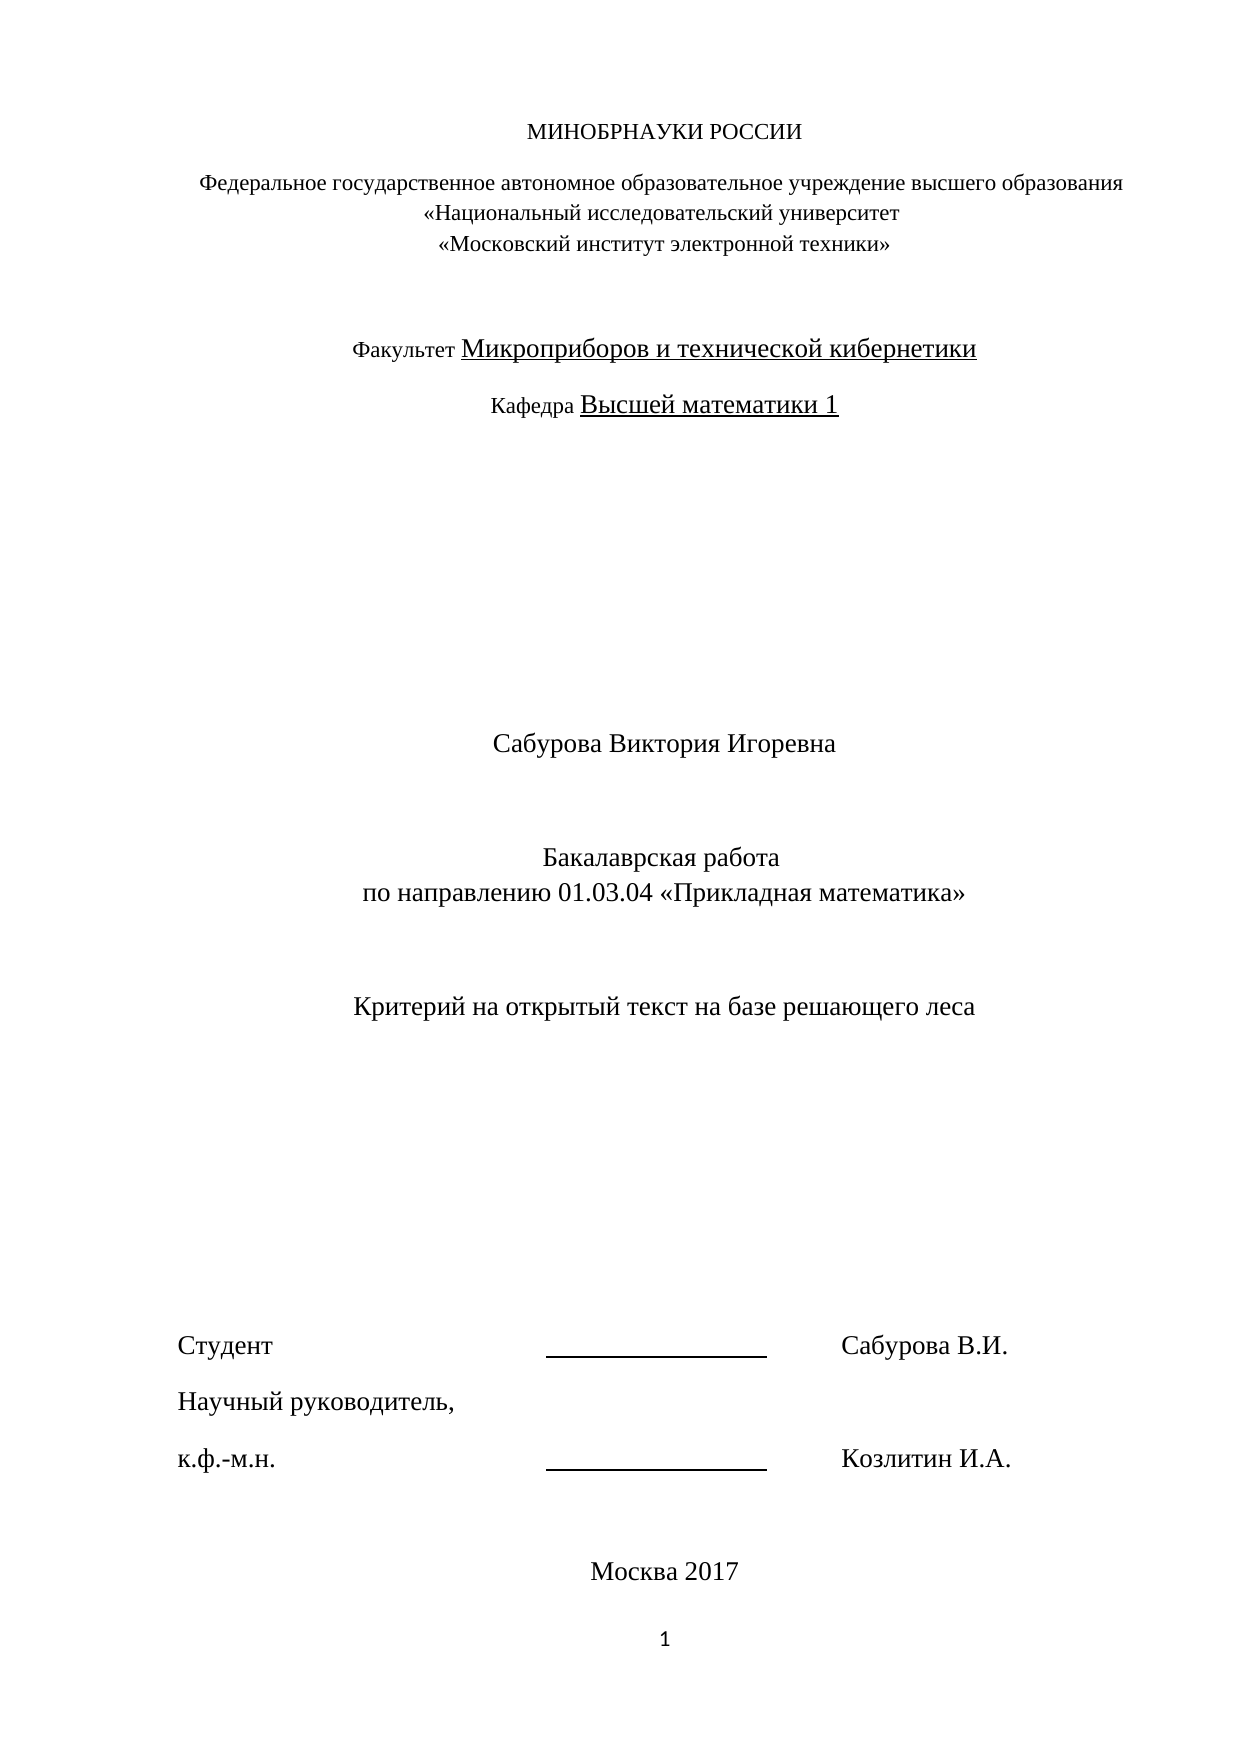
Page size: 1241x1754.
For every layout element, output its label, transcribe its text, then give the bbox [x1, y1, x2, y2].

text Минобрнауки России [177, 118, 1152, 144]
text к.ф.-м.н. Козлитин И.А. [177, 1442, 1152, 1473]
text Сабурова Виктория Игоревна [177, 728, 1152, 759]
text Студент Сабурова В.И. [177, 1329, 1152, 1360]
text Критерий на открытый текст на базе решающего леса [177, 989, 1152, 1021]
text Кафедра Высшей математики 1 [177, 388, 1152, 419]
text Бакалаврская работа по направлению 01.03.04 «Прикладная математика» [177, 841, 1152, 908]
text Москва 2017 [177, 1555, 1152, 1586]
text Федеральное государственное автономное образовательное учреждение высшего образования «Национальный исследовательский университет «Московский институт электронной техники» [177, 169, 1152, 256]
text Факультет Микроприборов и технической кибернетики [177, 332, 1152, 363]
text Научный руководитель, [177, 1386, 1152, 1417]
